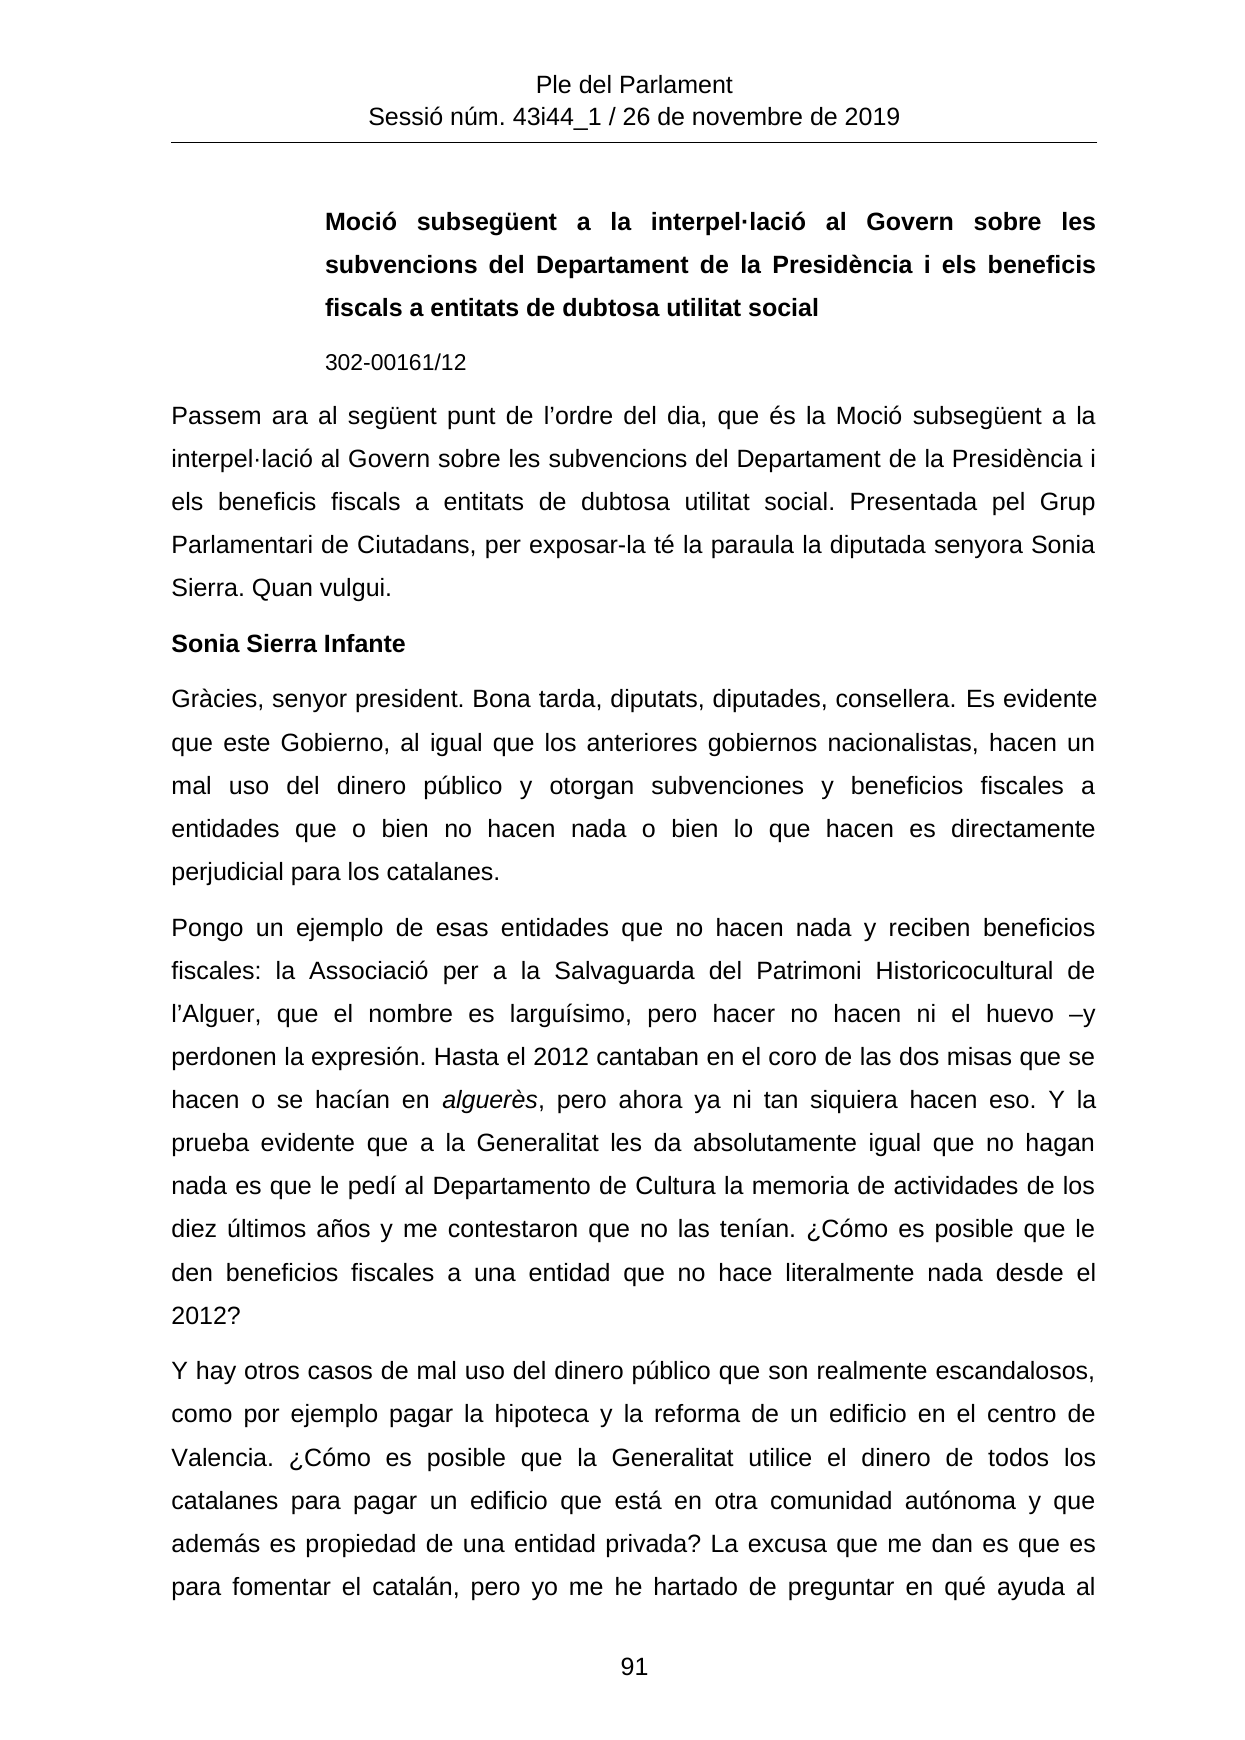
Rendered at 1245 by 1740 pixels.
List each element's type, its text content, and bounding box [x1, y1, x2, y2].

text Gràcies, senyor president. Bona tarda, diputats, diputades, consellera. Es evidente que este Gobierno, al igual que los anteriores gobiernos nacionalistas, hacen un mal uso del dinero público y otorgan subvenciones y beneficios fiscales a entidades que o bien no hacen nada o bien lo que hacen es directamente perjudicial para los catalanes. [171, 684, 1097, 886]
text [171, 1356, 1097, 1601]
text Pongo un ejemplo de esas entidades que no hacen nada y reciben beneficios fiscales: la Associació per a la Salvaguarda del Patrimoni Historicocultural de l’Alguer, que el nombre es larguísimo, pero hacer no hacen ni el huevo –y perdonen la expresión. Hasta el 2012 cantaban en el coro de las dos misas que se hacen o se hacían en alguerès, pero ahora ya ni tan siquiera hacen eso. Y la prueba evidente que a la Generalitat les da absolutamente igual que no hagan nada es que le pedí al Departamento de Cultura la memoria de actividades de los diez últimos años y me contestaron que no las tenían. ¿Cómo es posible que le den beneficios fiscales a una entidad que no hace literalmente nada desde el 2012? [171, 912, 1097, 1329]
text Sonia Sierra Infante [171, 629, 1097, 657]
text Moció subsegüent a la interpel·lació al Govern sobre les subvencions del Departament de la Presidència i els beneficis fiscals a entitats de dubtosa utilitat social [325, 207, 1097, 322]
text Passem ara al següent punt de l’ordre del dia, que és la Moció subsegüent a la interpel·lació al Govern sobre les subvencions del Departament de la Presidència i els beneficis fiscals a entitats de dubtosa utilitat social. Presentada pel Grup Parlamentari de Ciutadans, per exposar-la té la paraula la diputada senyora Sonia Sierra. Quan vulgui. [171, 401, 1097, 602]
text 302-00161/12 [325, 349, 1097, 375]
